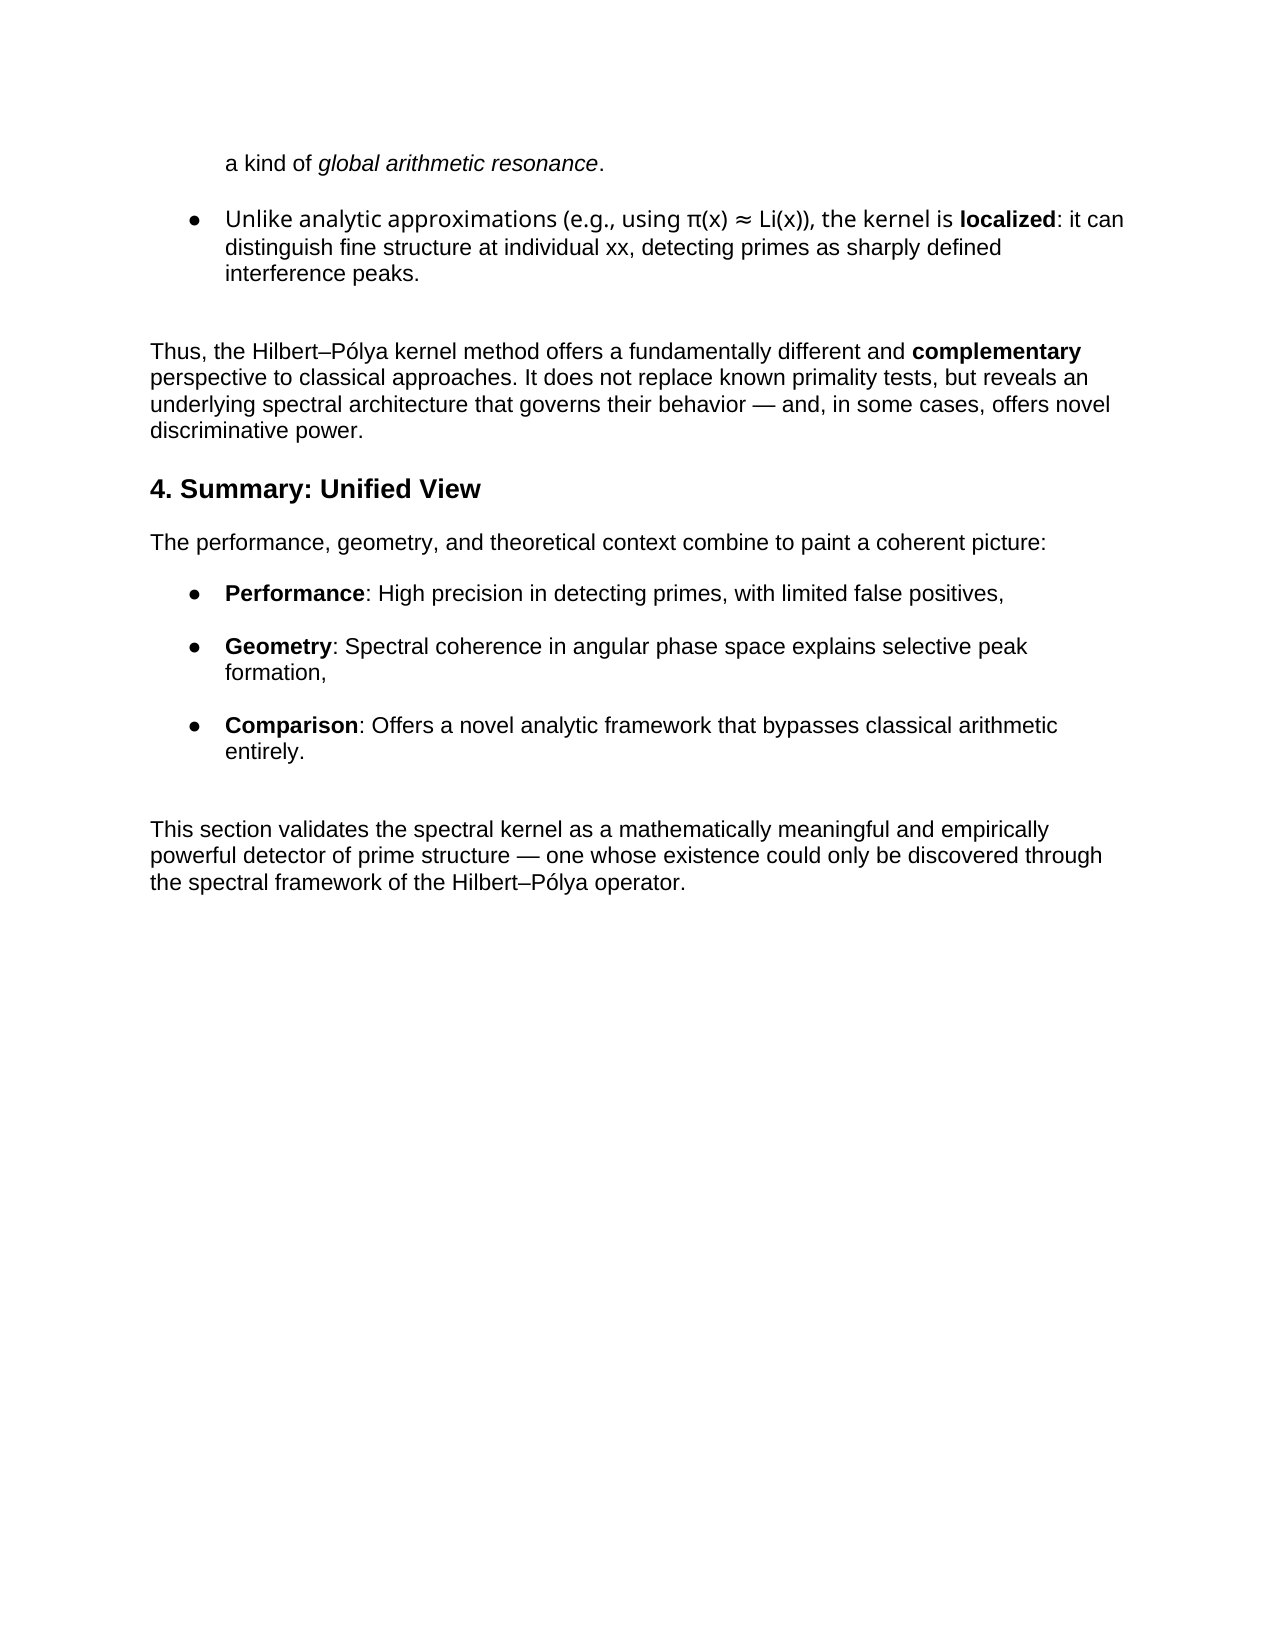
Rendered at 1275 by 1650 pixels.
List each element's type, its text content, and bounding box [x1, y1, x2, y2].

list Unlike analytic approximations (e.g., using π(x) ≈ Li(x)), the kernel is localized: it can distinguish fine structure at individual xx, detecting primes as sharply defined interference peaks. [187, 203, 1125, 313]
text Thus, the Hilbert–Pólya kernel method offers a fundamentally different and complementary perspective to classical approaches. It does not replace known primality tests, but reveals an underlying spectral architecture that governs their behavior — and, in some cases, offers novel discriminative power. [150, 338, 1125, 443]
list Performance: High precision in detecting primes, with limited false positives, [187, 580, 1125, 633]
list Geometry: Spectral coherence in angular phase space explains selective peak formation, [187, 633, 1125, 712]
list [187, 150, 1125, 203]
text The performance, geometry, and theoretical context combine to paint a coherent picture: [150, 529, 1125, 555]
text This section validates the spectral kernel as a mathematically meaningful and empirically powerful detector of prime structure — one whose existence could only be discovered through the spectral framework of the Hilbert–Pólya operator. [150, 816, 1125, 895]
subtitle 4. Summary: Unified View [150, 473, 1125, 504]
list Comparison: Offers a novel analytic framework that bypasses classical arithmetic entirely. [187, 712, 1125, 791]
